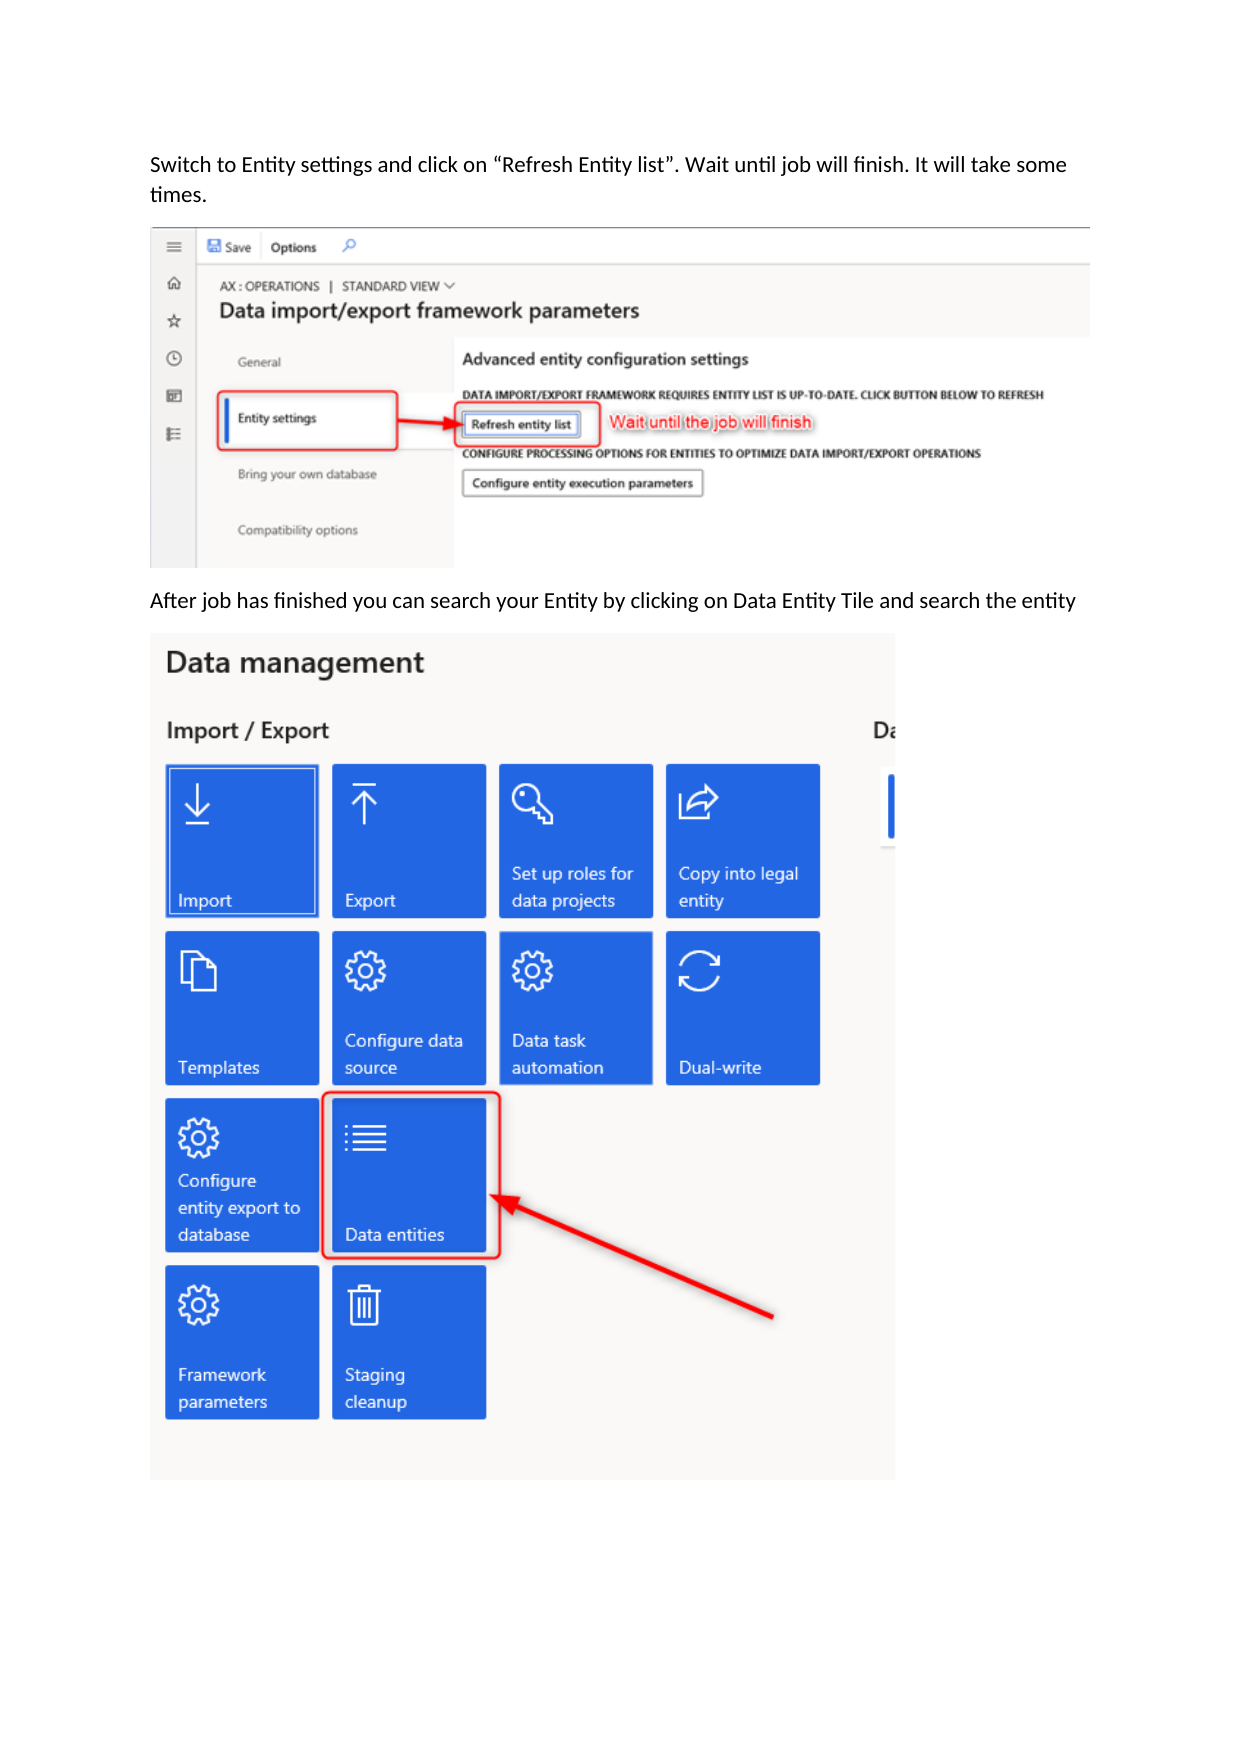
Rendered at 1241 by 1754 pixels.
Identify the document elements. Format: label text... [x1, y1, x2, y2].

text Switch to Entity settings and click on “Refresh Entity list”. Wait until job will finish. It will take some times. [150, 150, 1090, 208]
text After job has finished you can search your Entity by clicking on Data Entity Tile and search the entity [150, 586, 1090, 614]
picture [150, 633, 896, 1480]
picture [150, 227, 1091, 568]
